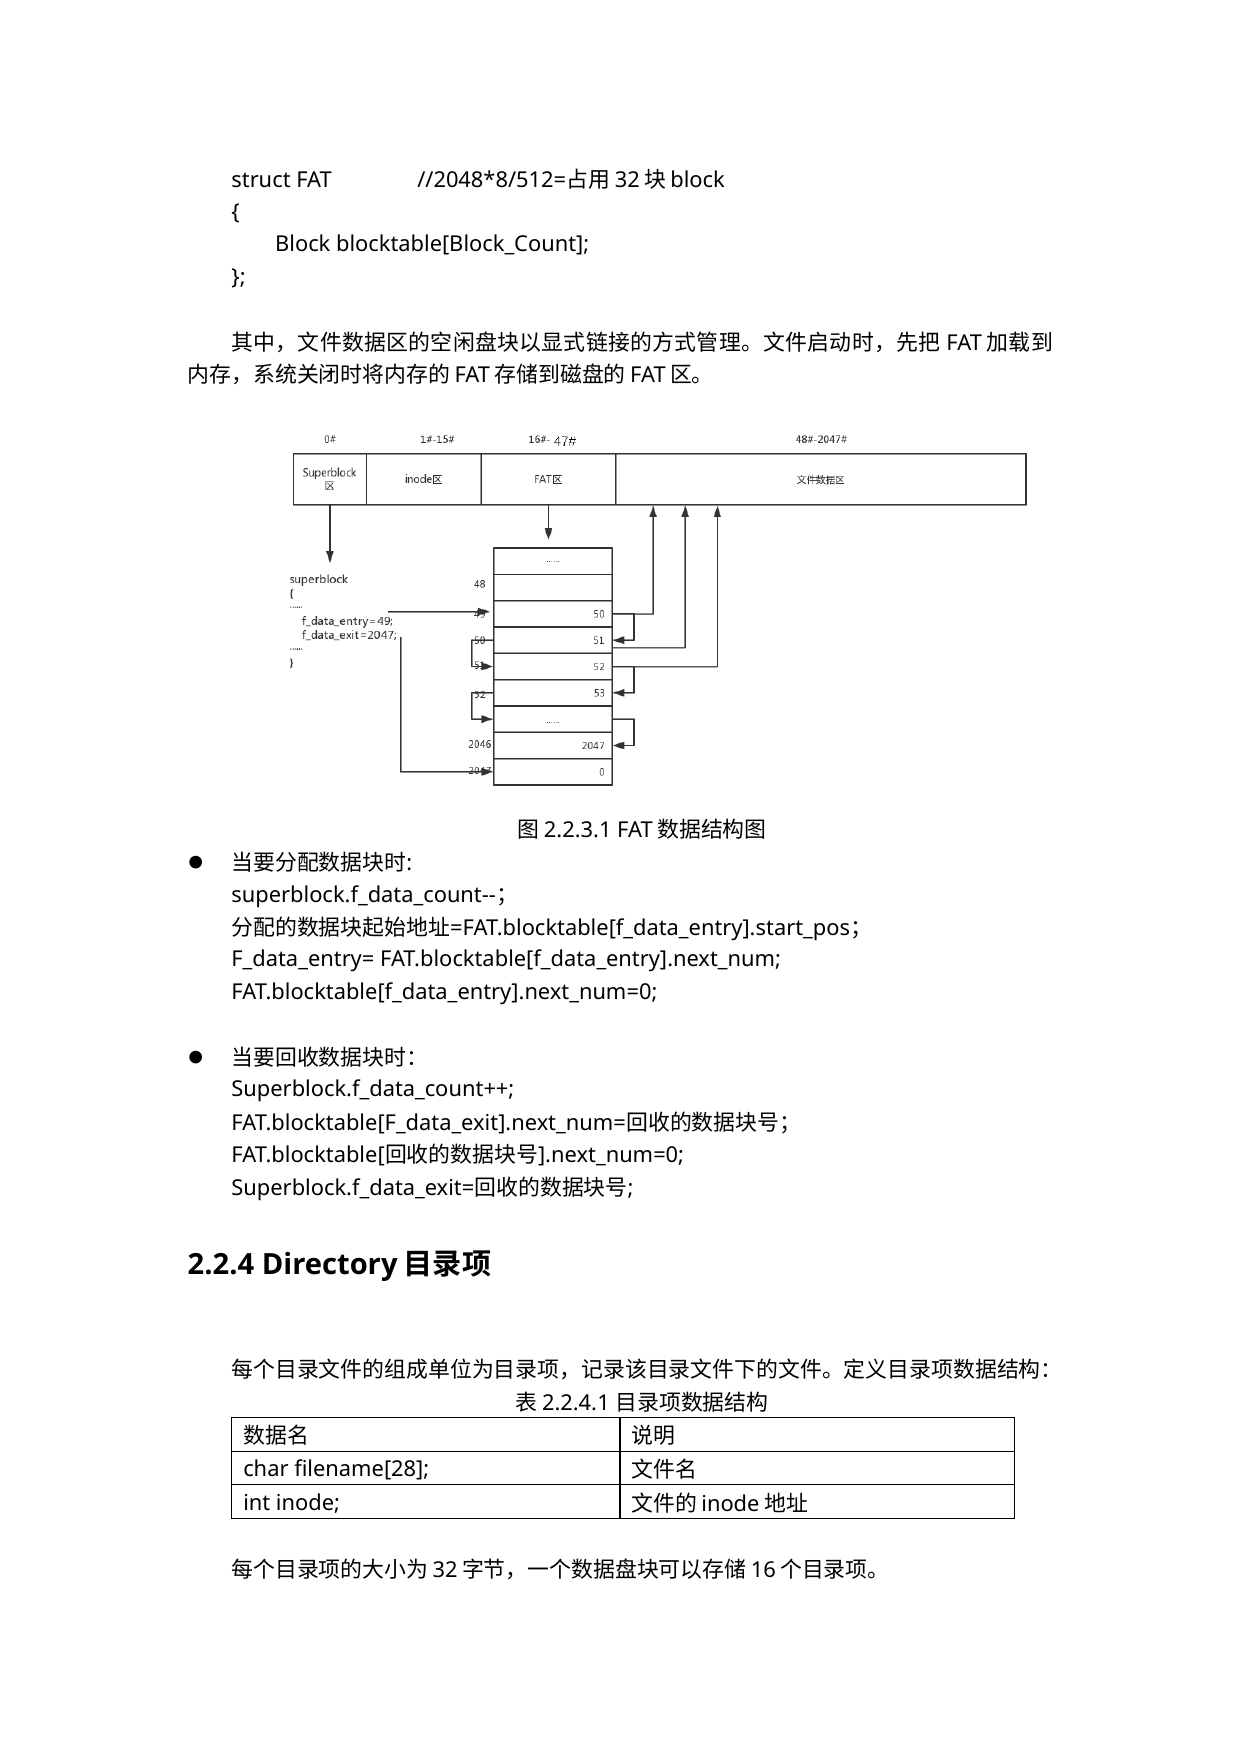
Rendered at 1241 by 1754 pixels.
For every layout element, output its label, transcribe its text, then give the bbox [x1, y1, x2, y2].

list 当要分配数据块时: [187, 844, 1053, 877]
text 表2.2.4.1 目录项数据结构 [187, 1384, 1053, 1417]
text 其中，文件数据区的空闲盘块以显式链接的方式管理。文件启动时，先把FAT加载到内存，系统关闭时将内存的FAT存储到磁盘的FAT区。 [187, 324, 1053, 389]
text 分配的数据块起始地址=FAT.blocktable[f_data_entry].start_pos； [231, 909, 1053, 942]
list 当要回收数据块时： [187, 1039, 1053, 1072]
list FAT.blocktable[回收的数据块号].next_num=0; [231, 1137, 1053, 1169]
text { [187, 194, 1053, 227]
text 每个目录文件的组成单位为目录项，记录该目录文件下的文件。定义目录项数据结构： [187, 1352, 1053, 1384]
table_cell char filename[28]; [232, 1452, 619, 1484]
text F_data_entry= FAT.blocktable[f_data_entry].next_num; FAT.blocktable[f_data_entry].next_num=0; [231, 942, 1053, 1007]
list FAT.blocktable[F_data_exit].next_num=回收的数据块号； [231, 1104, 1053, 1137]
table_cell int inode; [232, 1485, 619, 1518]
table_header 说明 [621, 1418, 1014, 1451]
text 图2.2.3.1 FAT数据结构图 [187, 812, 1053, 844]
table_cell 文件名 [621, 1452, 1014, 1484]
list Superblock.f_data_exit=回收的数据块号; [231, 1169, 1053, 1202]
table_cell 文件的inode地址 [621, 1485, 1014, 1518]
subtitle 2.2.4 Directory目录项 [187, 1229, 1053, 1294]
text Block blocktable[Block_Count]; [187, 227, 1053, 259]
picture [236, 389, 1048, 808]
text 每个目录项的大小为32字节，一个数据盘块可以存储16个目录项。 [187, 1551, 1053, 1584]
text superblock.f_data_count--； [187, 877, 1053, 909]
text }; [187, 259, 1053, 292]
list Superblock.f_data_count++; [231, 1072, 1053, 1104]
table_header 数据名 [232, 1418, 619, 1451]
text struct FAT //2048*8/512=占用32块block [187, 162, 1053, 194]
